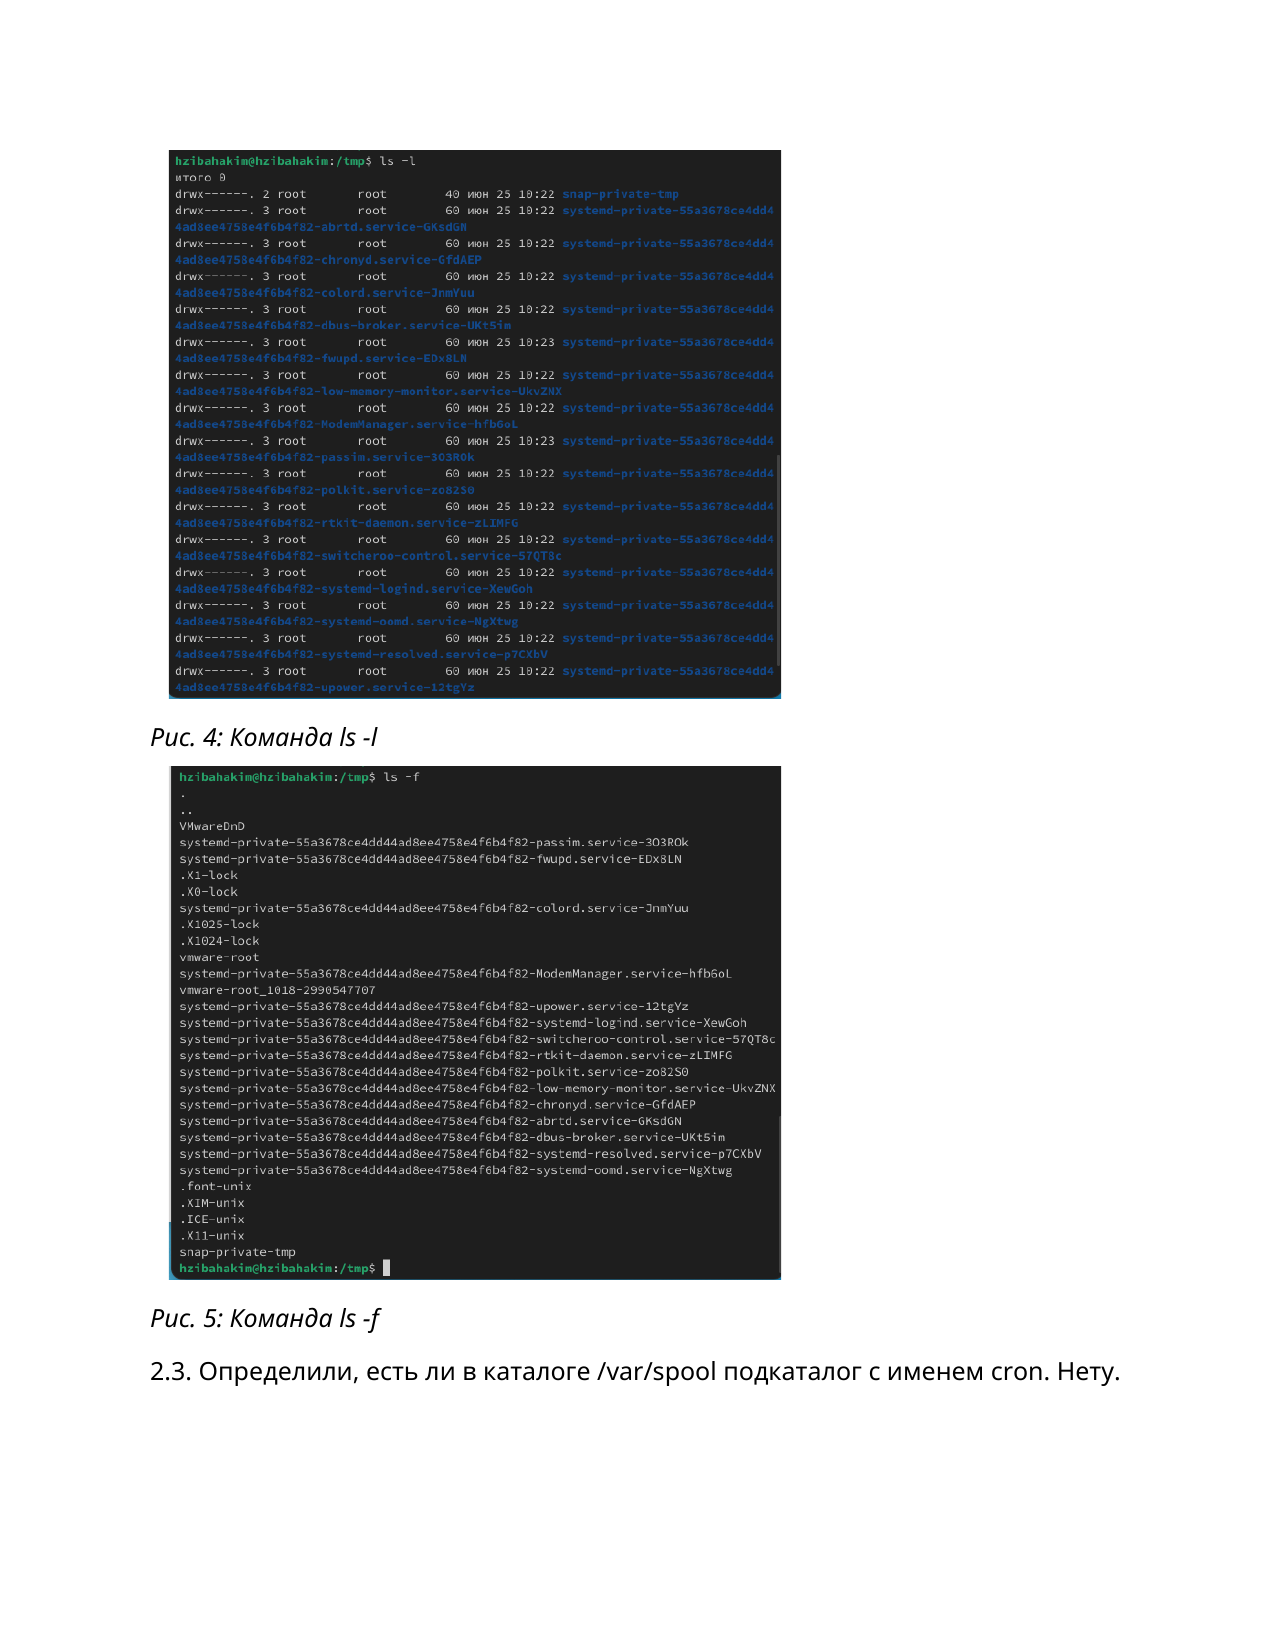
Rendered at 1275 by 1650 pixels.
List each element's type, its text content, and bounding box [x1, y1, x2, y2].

picture [168, 766, 782, 1280]
text 2.3. Определили, есть ли в каталоге /var/spool подкаталог с именем cron. Нету. [150, 1353, 1125, 1387]
text Рис. 4: Команда ls -l [150, 719, 1125, 753]
text Рис. 5: Команда ls -f [150, 1301, 1125, 1334]
picture [168, 150, 782, 699]
